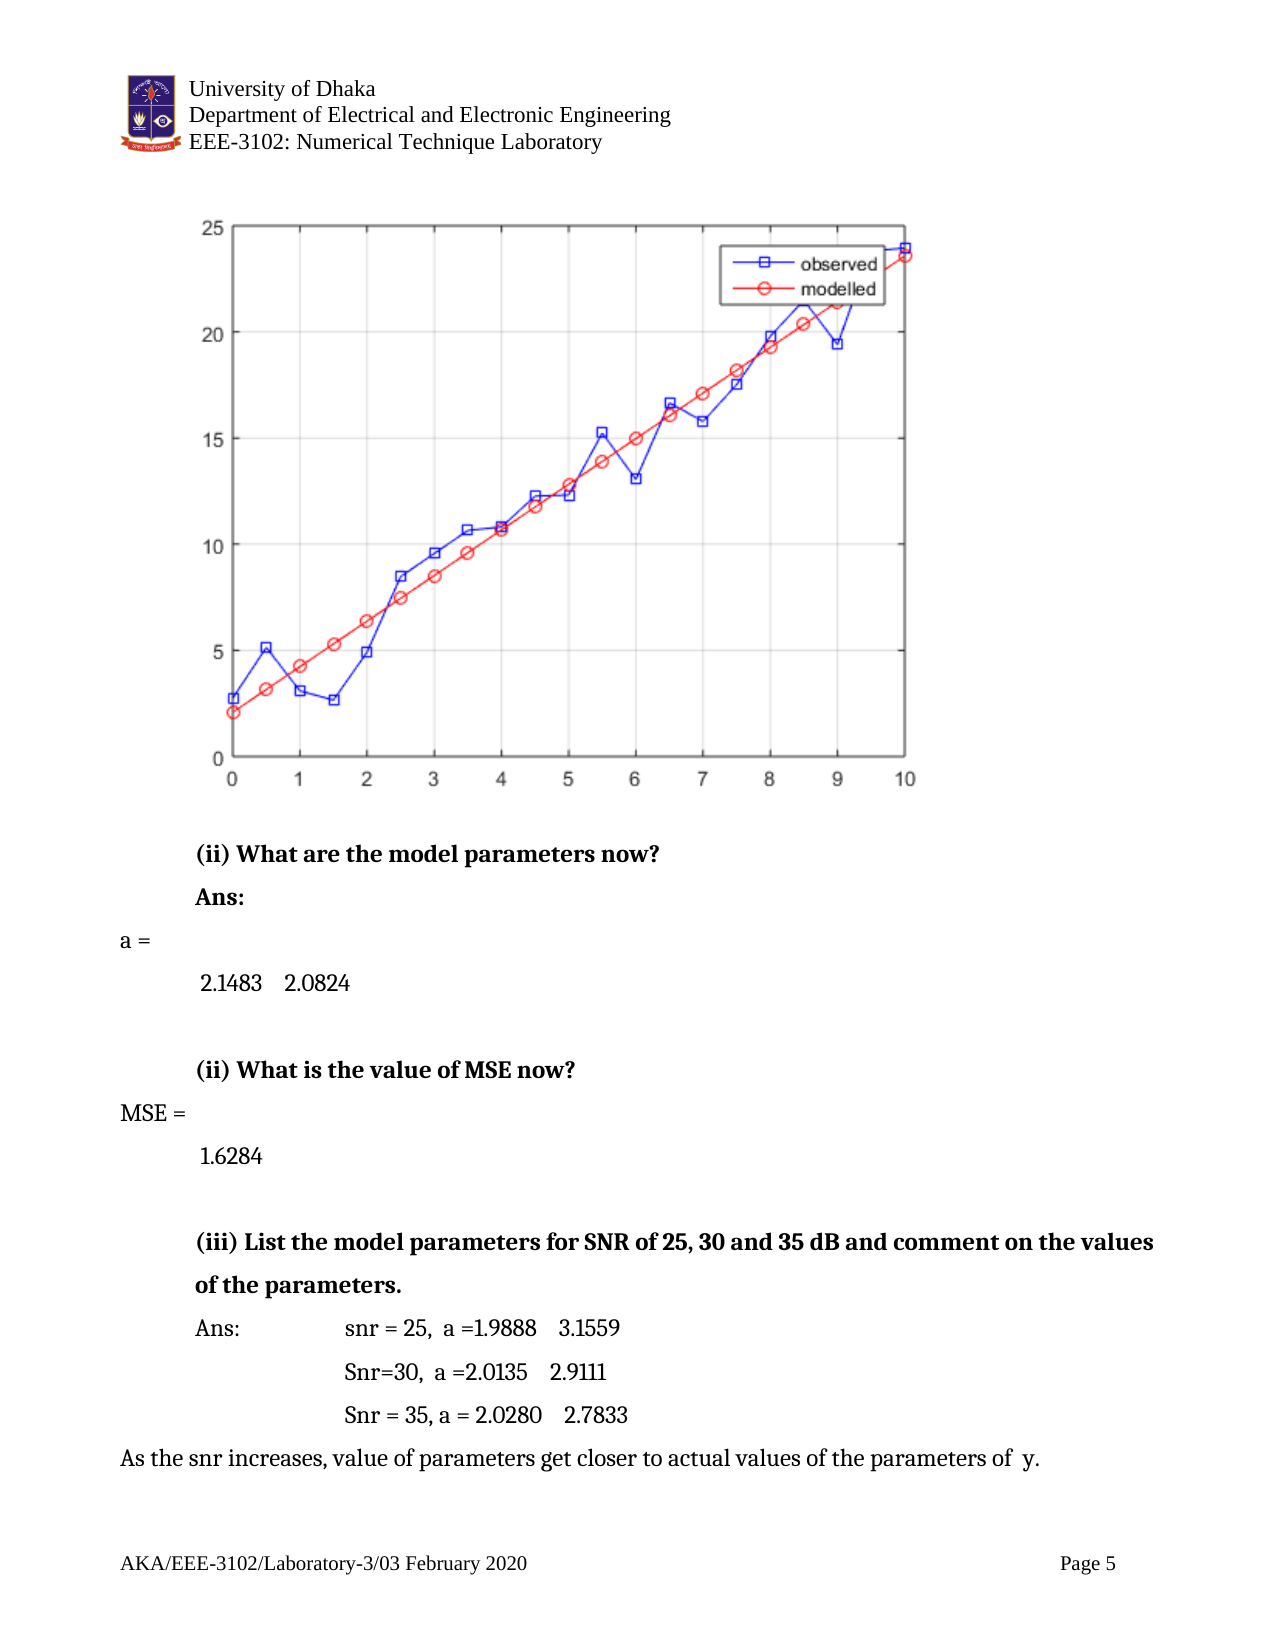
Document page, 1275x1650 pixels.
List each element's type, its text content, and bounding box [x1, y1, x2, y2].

list MSE = [120, 1099, 1155, 1127]
list Snr = 35, a = 2.0280 2.7833 [270, 1401, 1155, 1429]
list 1.6284 [120, 1142, 1155, 1171]
list What is the value of MSE now? [195, 1056, 1155, 1084]
list Ans: [195, 883, 1155, 912]
list As the snr increases, value of parameters get closer to actual values of the parameters of y. [120, 1444, 1155, 1472]
list Snr=30, a =2.0135 2.9111 [270, 1357, 1155, 1386]
picture [120, 75, 182, 152]
list (ii) What are the model parameters now? [195, 840, 1155, 869]
list Ans: snr = 25, a =1.9888 3.1559 [195, 1314, 1155, 1343]
list 2.1483 2.0824 [120, 969, 1155, 998]
list List the model parameters for SNR of 25, 30 and 35 dB and comment on the values of the parameters. [195, 1228, 1155, 1300]
picture [120, 178, 987, 828]
list a = [120, 926, 1155, 955]
